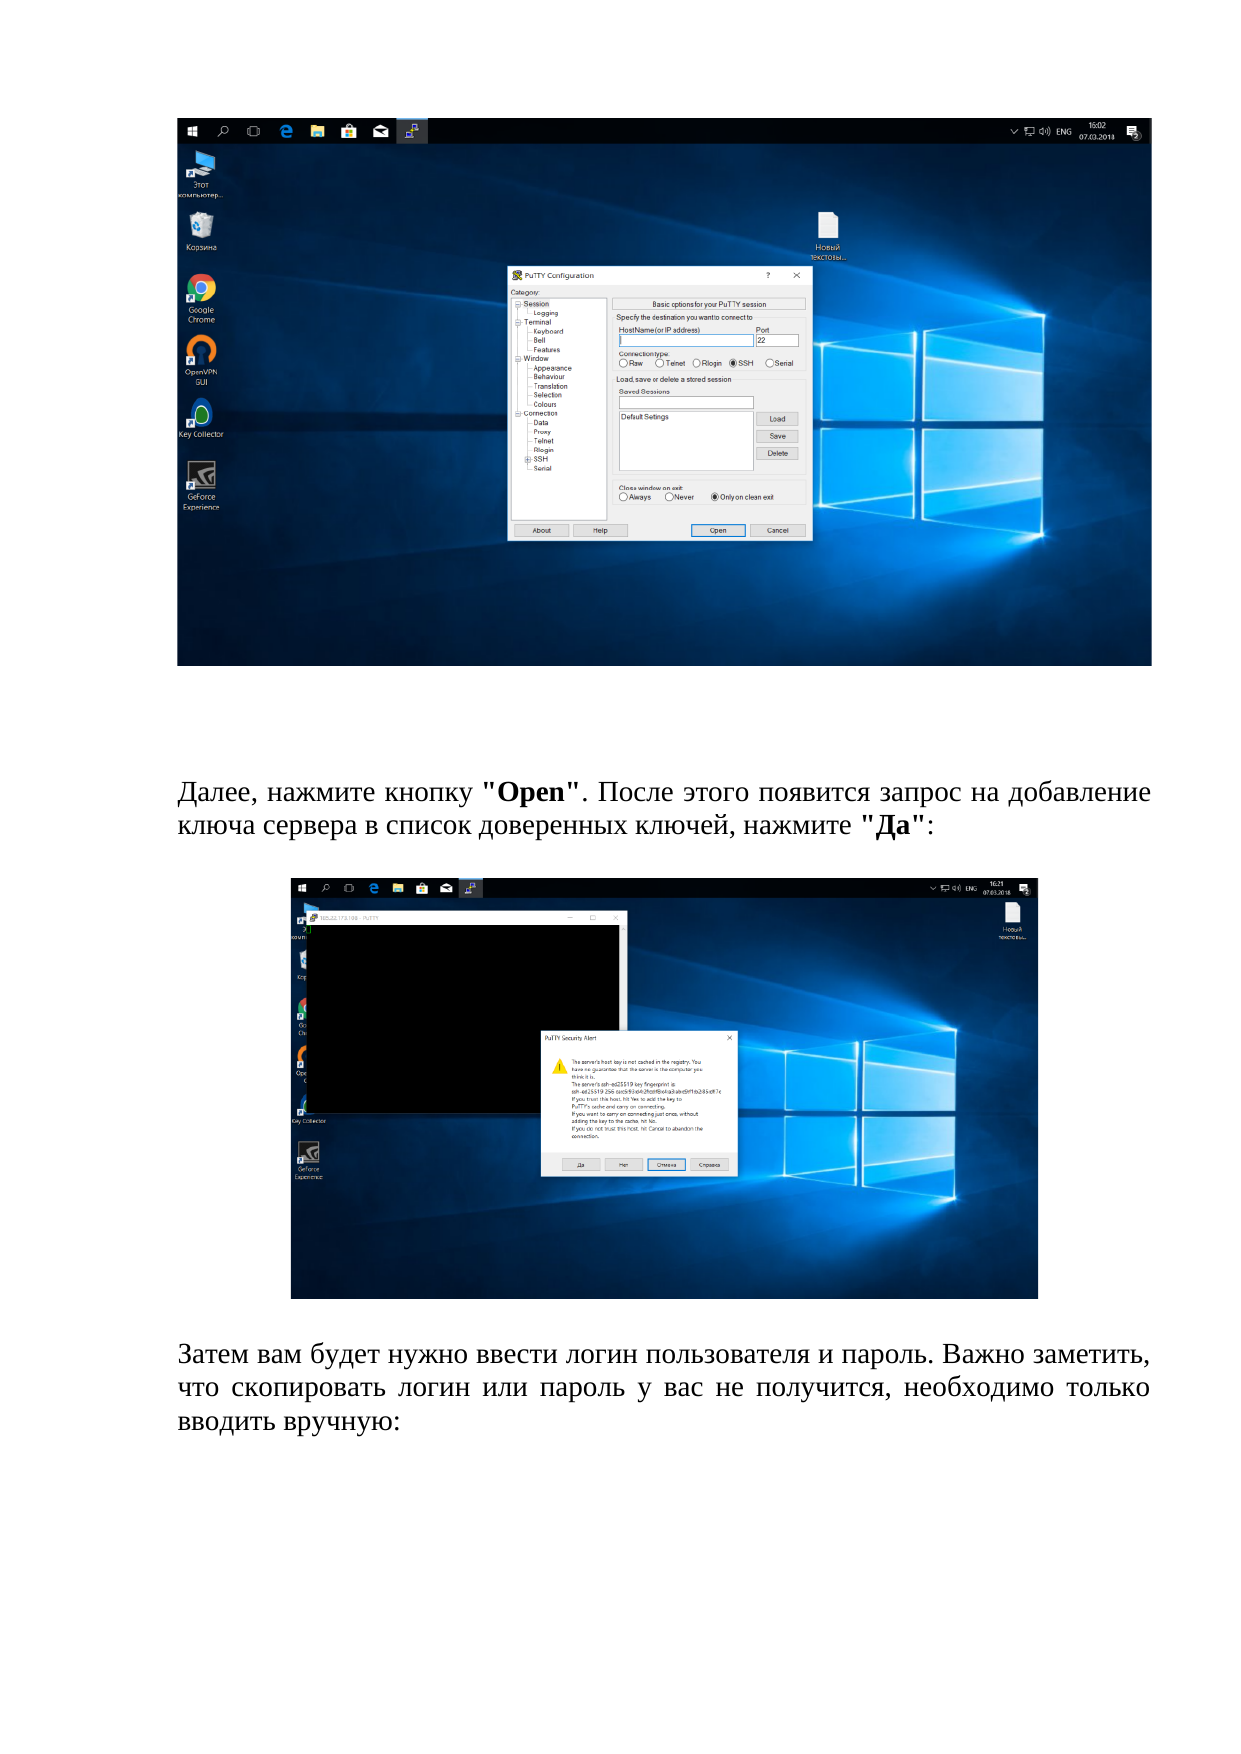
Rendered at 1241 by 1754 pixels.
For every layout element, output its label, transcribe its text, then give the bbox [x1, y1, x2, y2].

picture [177, 118, 1152, 666]
text Далее, нажмите кнопку "Open". После этого появится запрос на добавление ключа сервера в список доверенных ключей, нажмите "Да": [177, 774, 1152, 841]
text Затем вам будет нужно ввести логин пользователя и пароль. Важно заметить, что скопировать логин или пароль у вас не получится, необходимо только вводить вручную: [177, 1336, 1152, 1436]
picture [290, 878, 1039, 1299]
